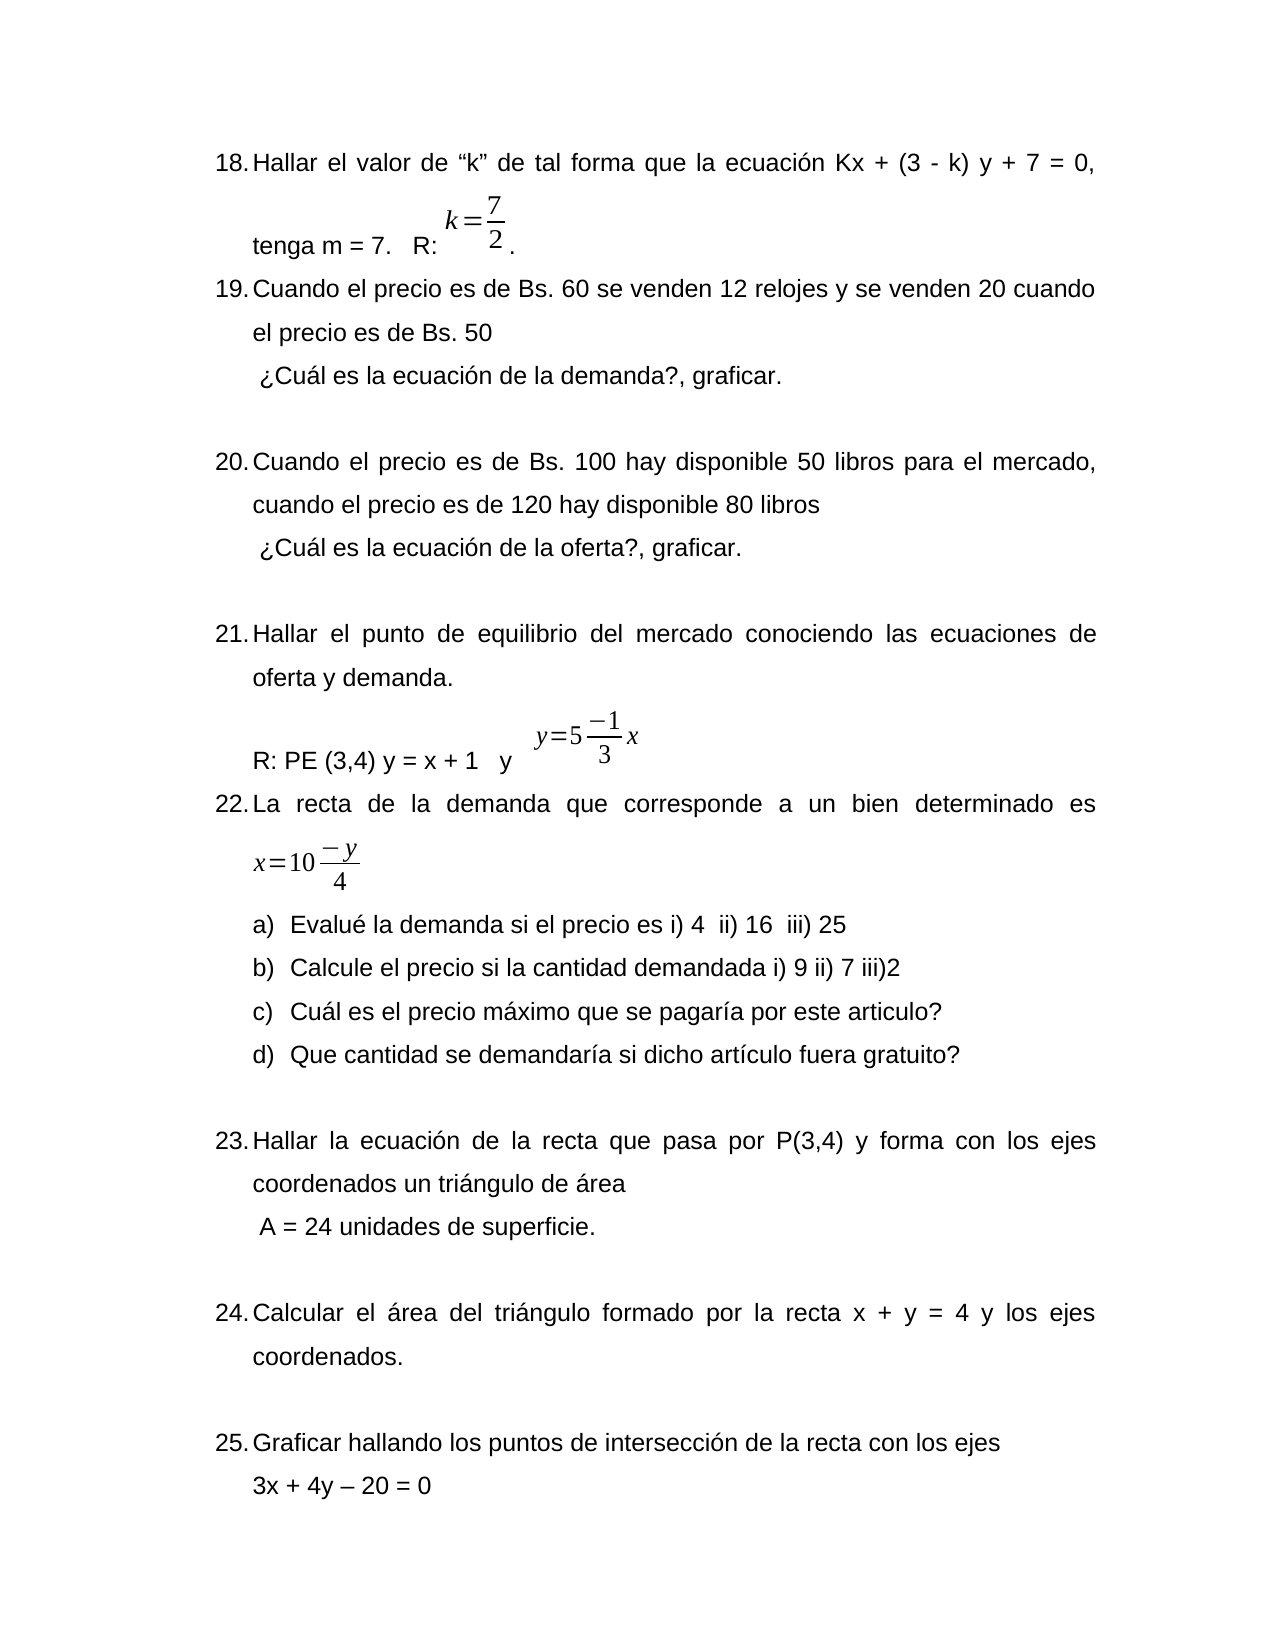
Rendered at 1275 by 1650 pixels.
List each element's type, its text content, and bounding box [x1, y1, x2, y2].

list ¿Cuál es la ecuación de la oferta?, graficar. [252, 533, 1098, 562]
list Calcular el área del triángulo formado por la recta x + y = 4 y los ejes coordenados. [215, 1298, 1098, 1370]
list Hallar el punto de equilibrio del mercado conociendo las ecuaciones de oferta y demanda. [215, 619, 1098, 691]
list Que cantidad se demandaría si dicho artículo fuera gratuito? [252, 1039, 1098, 1068]
list Cuál es el precio máximo que se pagaría por este articulo? [252, 996, 1098, 1025]
list Calcule el precio si la cantidad demandada i) 9 ii) 7 iii)2 [252, 953, 1098, 982]
list Cuando el precio es de Bs. 100 hay disponible 50 libros para el mercado, cuando el precio es de 120 hay disponible 80 libros [215, 447, 1098, 519]
list R: PE (3,4) y = x + 1 y [252, 706, 1098, 775]
list 3x + 4y – 20 = 0 [252, 1471, 1098, 1499]
list Evalué la demanda si el precio es i) 4 ii) 16 iii) 25 [252, 910, 1098, 939]
list A = 24 unidades de superficie. [252, 1212, 1098, 1241]
list Hallar el valor de “k” de tal forma que la ecuación Kx + (3 - k) y + 7 = 0, tenga m = 7. R: . [215, 148, 1098, 260]
list Cuando el precio es de Bs. 60 se venden 12 relojes y se venden 20 cuando el precio es de Bs. 50 [215, 274, 1098, 346]
list Graficar hallando los puntos de intersección de la recta con los ejes [215, 1428, 1098, 1456]
list Hallar la ecuación de la recta que pasa por P(3,4) y forma con los ejes coordenados un triángulo de área [215, 1126, 1098, 1198]
list ¿Cuál es la ecuación de la demanda?, graficar. [252, 361, 1098, 389]
list La recta de la demanda que corresponde a un bien determinado es [215, 789, 1098, 896]
